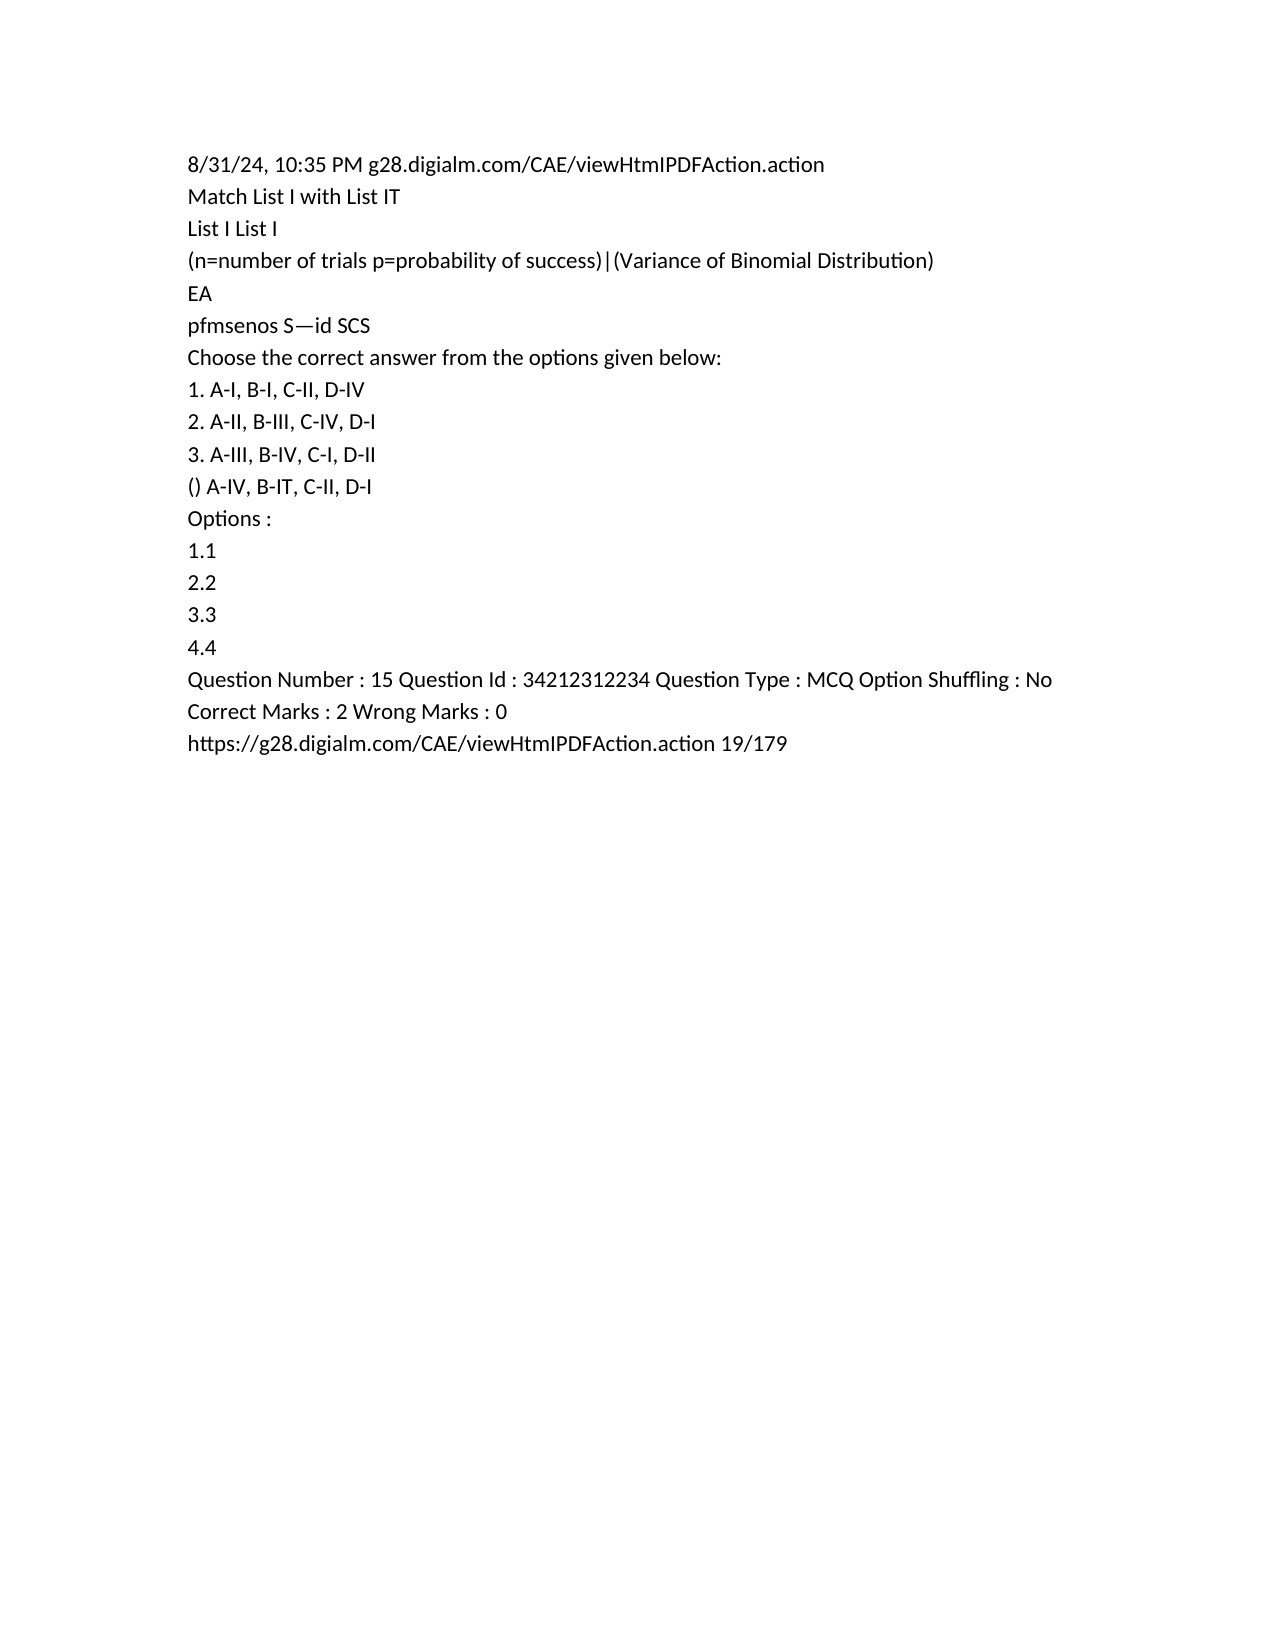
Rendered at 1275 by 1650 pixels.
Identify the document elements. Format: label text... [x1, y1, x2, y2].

text 8/31/24, 10:35 PM g28.digialm.com/CAE/viewHtmIPDFAction.action Match List I with List IT List I List I (n=number of trials p=probability of success)|(Variance of Binomial Distribution) EA pfmsenos S—id SCS Choose the correct answer from the options given below: 1. A-I, B-I, C-II, D-IV 2. A-II, B-III, C-IV, D-I 3. A-III, B-IV, C-I, D-II () A-IV, B-IT, C-II, D-I Options : 1.1 2.2 3.3 4.4 Question Number : 15 Question Id : 34212312234 Question Type : MCQ Option Shuffling : No Correct Marks : 2 Wrong Marks : 0 https://g28.digialm.com/CAE/viewHtmIPDFAction.action 19/179 [187, 150, 1087, 757]
